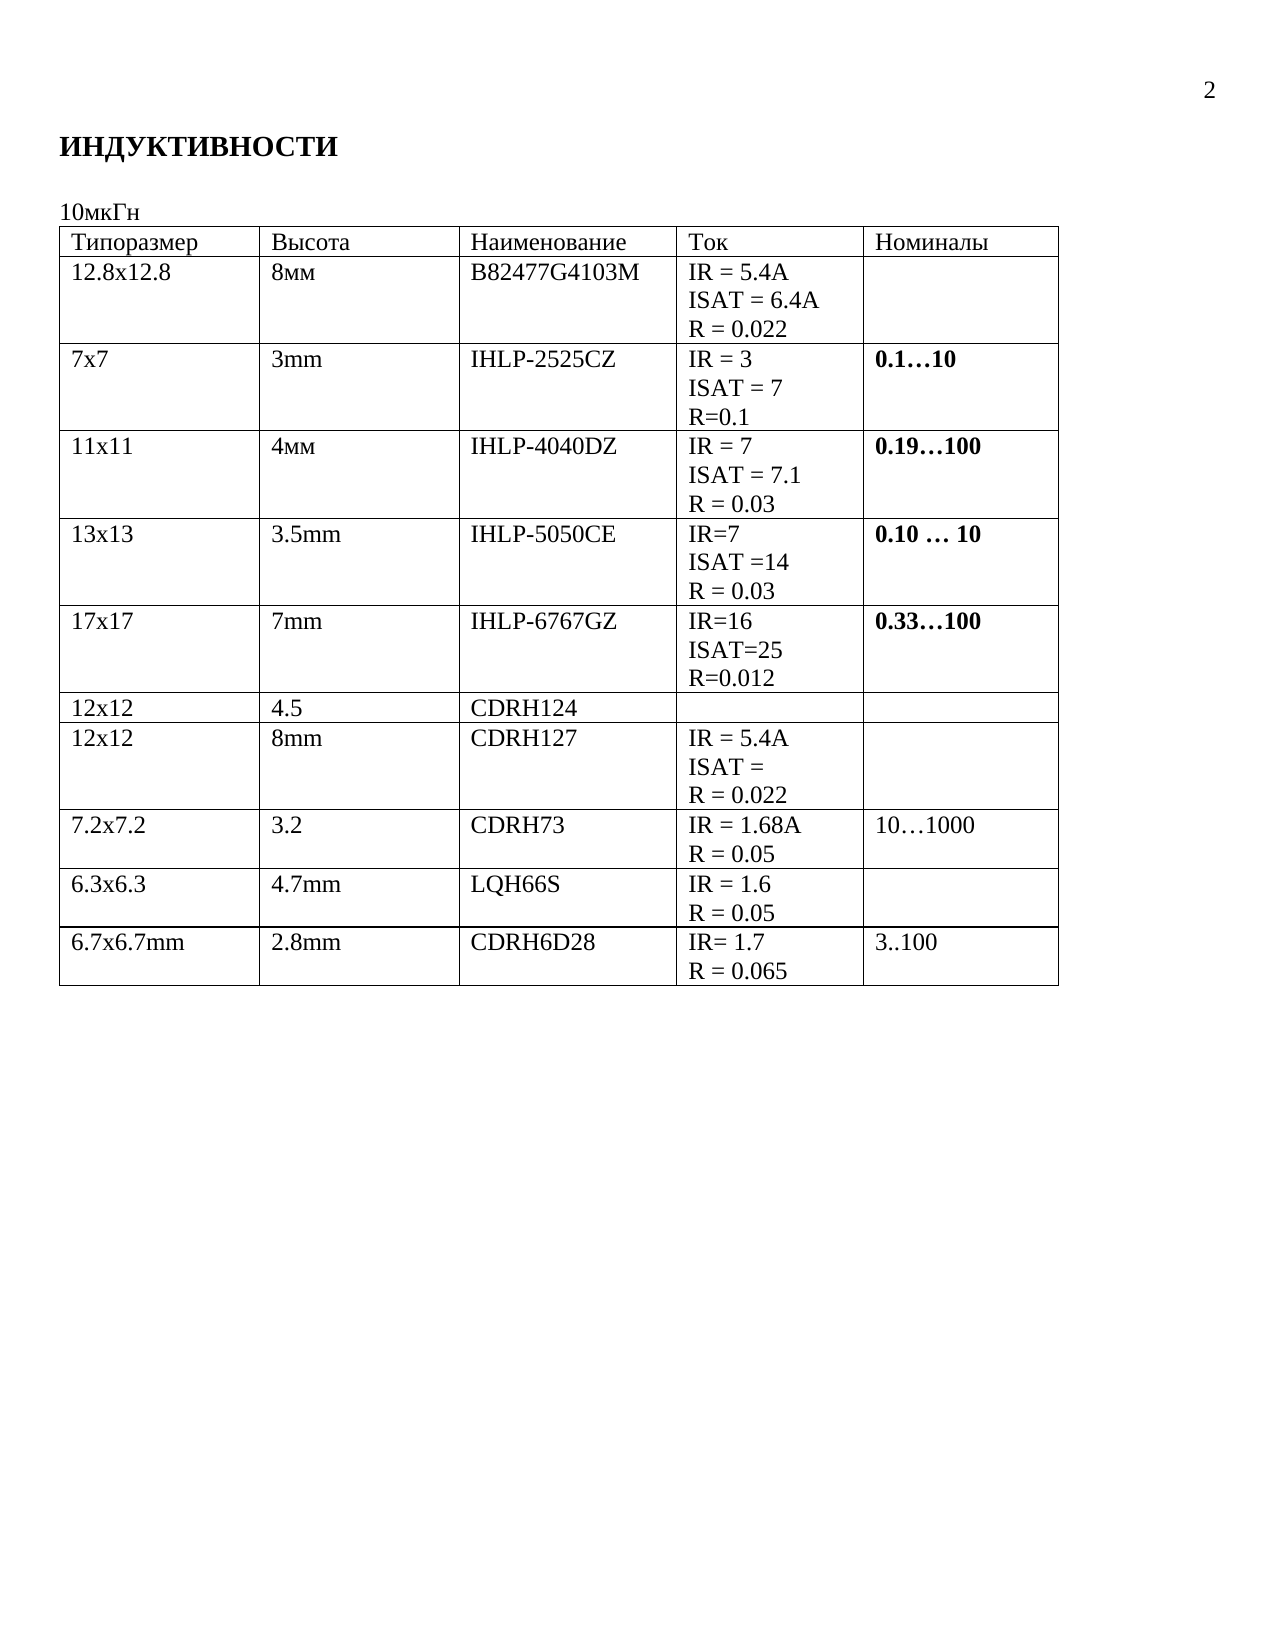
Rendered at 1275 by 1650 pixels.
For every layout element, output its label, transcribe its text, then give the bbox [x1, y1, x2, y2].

table_cell 4.7mm [260, 869, 459, 926]
table_cell 3..100 [864, 928, 1058, 985]
table_header Номиналы [864, 227, 1058, 256]
subtitle ИНДУКТИВНОСТИ [59, 129, 1216, 162]
table_cell IR= 1.7 R = 0.065 [677, 928, 863, 985]
table_cell 0.19…100 [864, 431, 1058, 518]
table_cell 12x12 [60, 693, 259, 722]
table_cell IHLP-4040DZ [460, 431, 676, 518]
table_header Наименование [460, 227, 676, 256]
table_cell 6.3x6.3 [60, 869, 259, 926]
table_cell 0.1…10 [864, 344, 1058, 430]
table_cell IR = 5.4A ISAT = 6.4A R = 0.022 [677, 257, 863, 343]
table_cell 8мм [260, 257, 459, 343]
table_cell 11x11 [60, 431, 259, 518]
table_cell IHLP-6767GZ [460, 606, 676, 692]
table_cell 2.8mm [260, 928, 459, 985]
table_cell IR=16 ISAT=25 R=0.012 [677, 606, 863, 692]
table_cell 17x17 [60, 606, 259, 692]
table_cell 0.33…100 [864, 606, 1058, 692]
table_cell 7.2x7.2 [60, 810, 259, 868]
table_cell CDRH6D28 [460, 928, 676, 985]
table_cell 10…1000 [864, 810, 1058, 868]
table_cell IR = 1.68A R = 0.05 [677, 810, 863, 868]
table_cell 12.8x12.8 [60, 257, 259, 343]
table_header Высота [260, 227, 459, 256]
table_cell IR = 3 ISAT = 7 R=0.1 [677, 344, 863, 430]
table_cell IR = 7 ISAT = 7.1 R = 0.03 [677, 431, 863, 518]
table_cell 4.5 [260, 693, 459, 722]
table_cell 4мм [260, 431, 459, 518]
table_cell 0.10 … 10 [864, 519, 1058, 605]
table_cell 3.5mm [260, 519, 459, 605]
table_cell 13x13 [60, 519, 259, 605]
table_cell 7x7 [60, 344, 259, 430]
table_cell CDRH127 [460, 723, 676, 809]
table_cell [677, 693, 863, 722]
table_cell 12x12 [60, 723, 259, 809]
table_cell [864, 723, 1058, 809]
table_cell IR=7 ISAT =14 R = 0.03 [677, 519, 863, 605]
table_cell 8mm [260, 723, 459, 809]
text 10мкГн [59, 197, 1216, 226]
table_cell CDRH124 [460, 693, 676, 722]
table_cell IHLP-5050CE [460, 519, 676, 605]
table_cell IR = 1.6 R = 0.05 [677, 869, 863, 926]
table_cell [864, 257, 1058, 343]
table_header Ток [677, 227, 863, 256]
table_cell 3.2 [260, 810, 459, 868]
table_header Типоразмер [60, 227, 259, 256]
table_cell B82477G4103M [460, 257, 676, 343]
table_cell [864, 869, 1058, 926]
table_cell [864, 693, 1058, 722]
table_cell 6.7x6.7mm [60, 928, 259, 985]
table_cell CDRH73 [460, 810, 676, 868]
table_cell IR = 5.4A ISAT = R = 0.022 [677, 723, 863, 809]
table_cell 7mm [260, 606, 459, 692]
table_cell 3mm [260, 344, 459, 430]
table_cell IHLP-2525CZ [460, 344, 676, 430]
table_cell LQH66S [460, 869, 676, 926]
